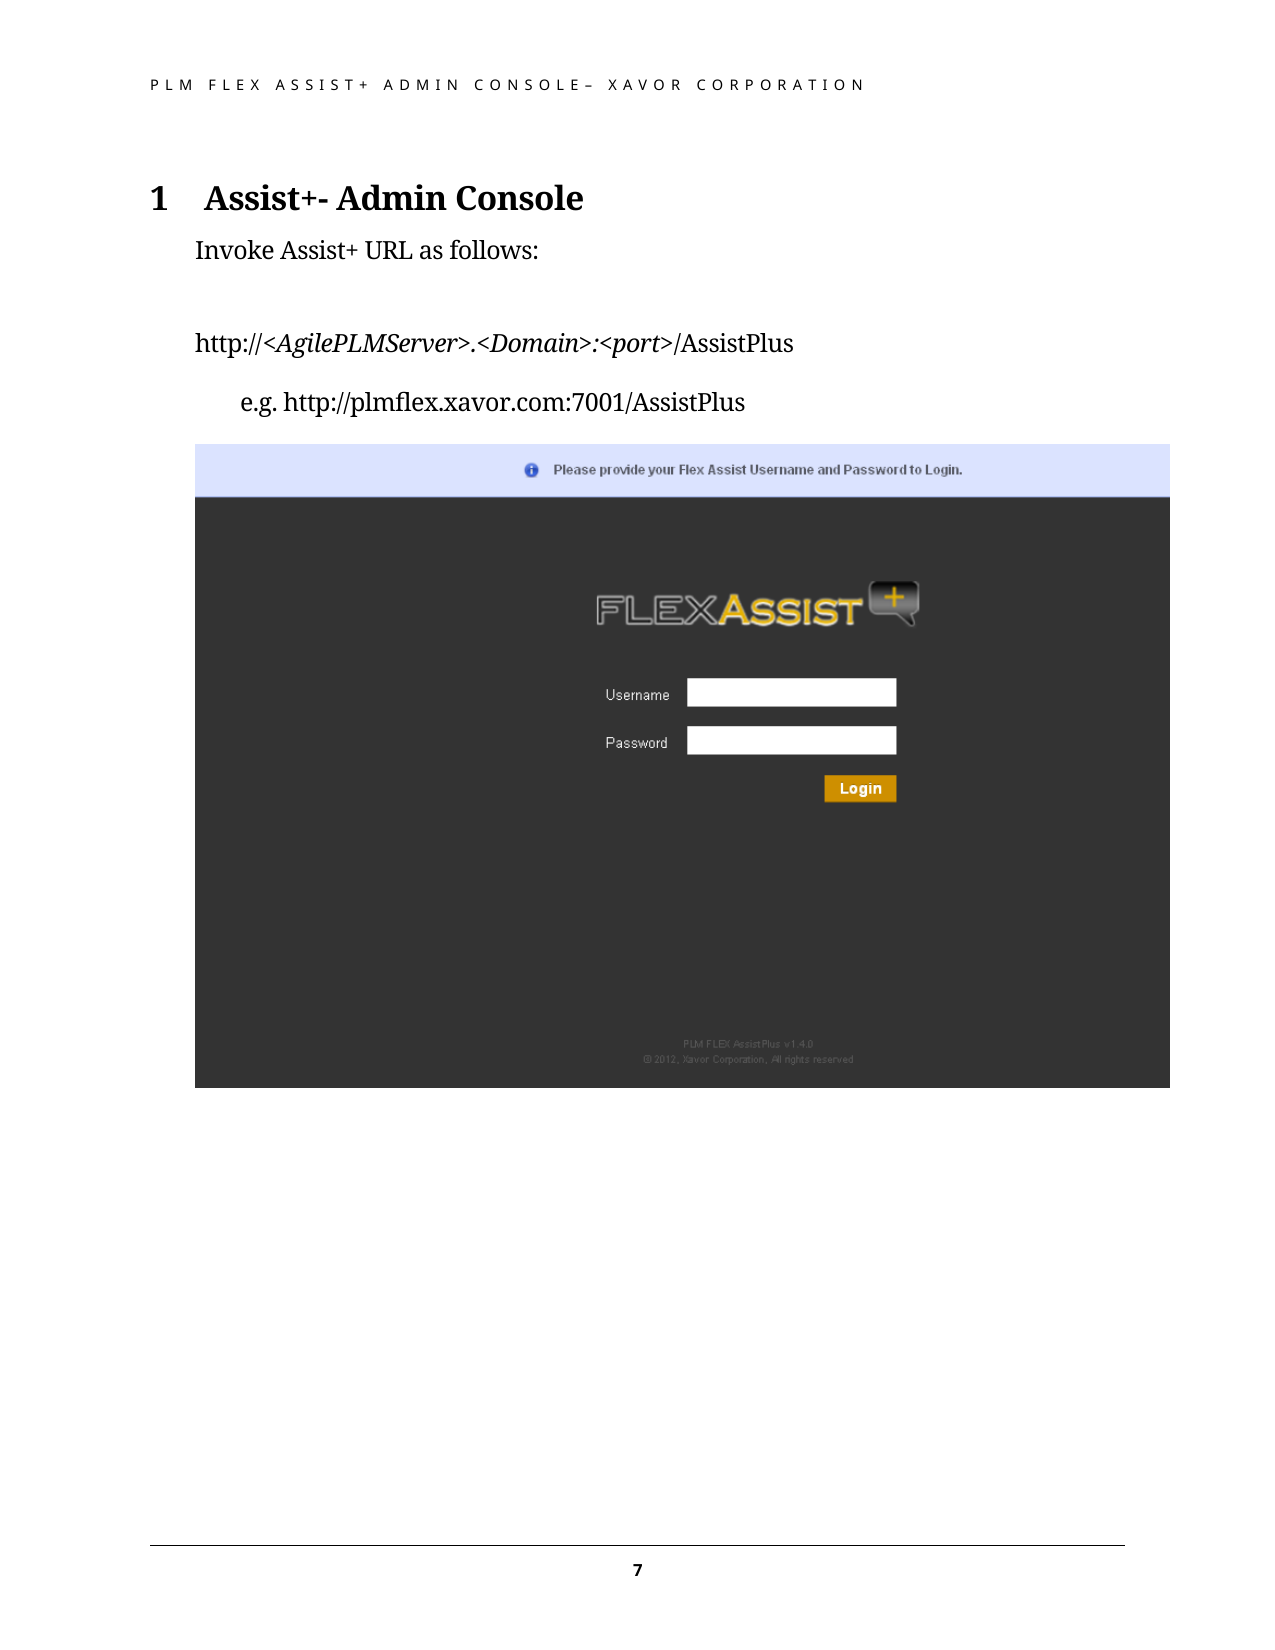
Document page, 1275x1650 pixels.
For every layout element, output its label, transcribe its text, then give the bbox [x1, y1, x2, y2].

subtitle Assist+- Admin Console [150, 175, 1125, 220]
picture [195, 444, 1170, 1088]
text e.g. http://plmflex.xavor.com:7001/AssistPlus [195, 385, 1125, 419]
text http://<AgilePLMServer>.<Domain>:<port>/AssistPlus [150, 326, 1125, 360]
text Invoke Assist+ URL as follows: [150, 233, 1125, 267]
